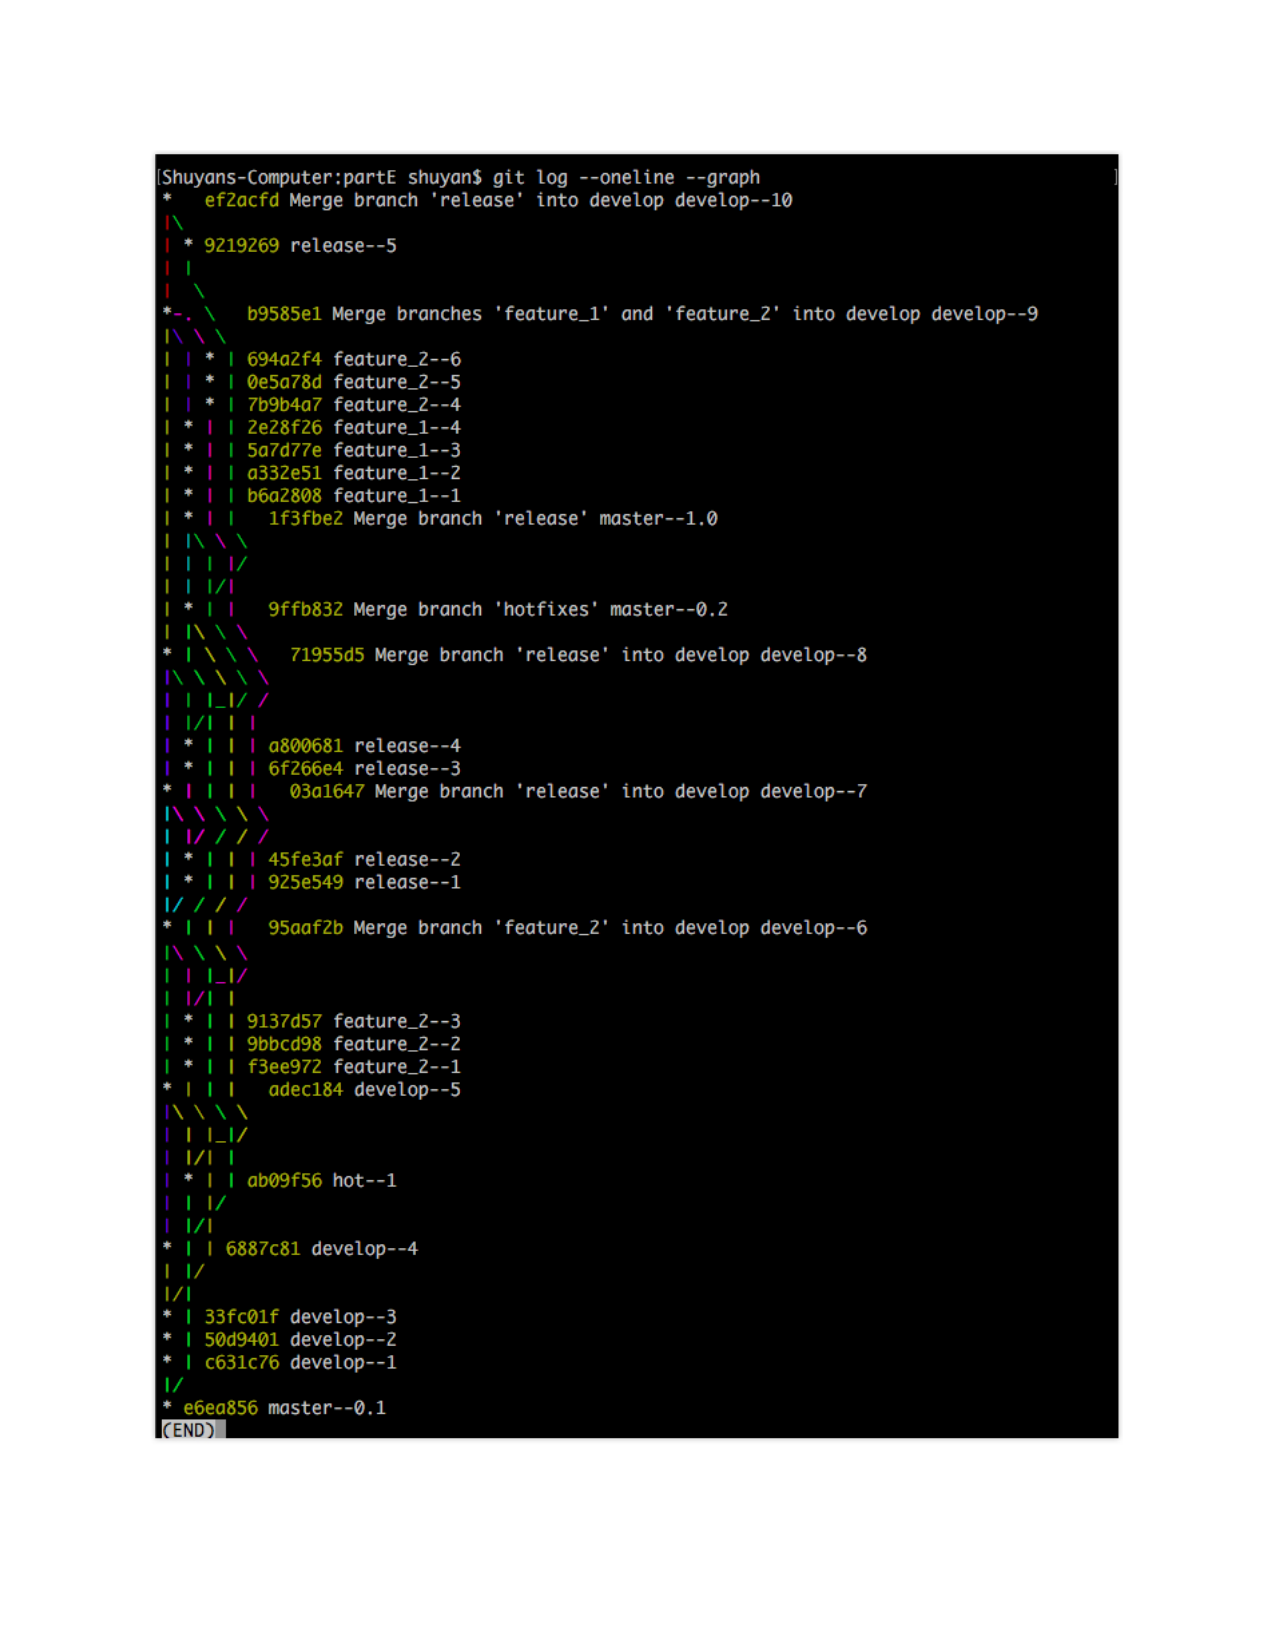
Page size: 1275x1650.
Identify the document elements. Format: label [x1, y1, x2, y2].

picture [150, 150, 1124, 1445]
